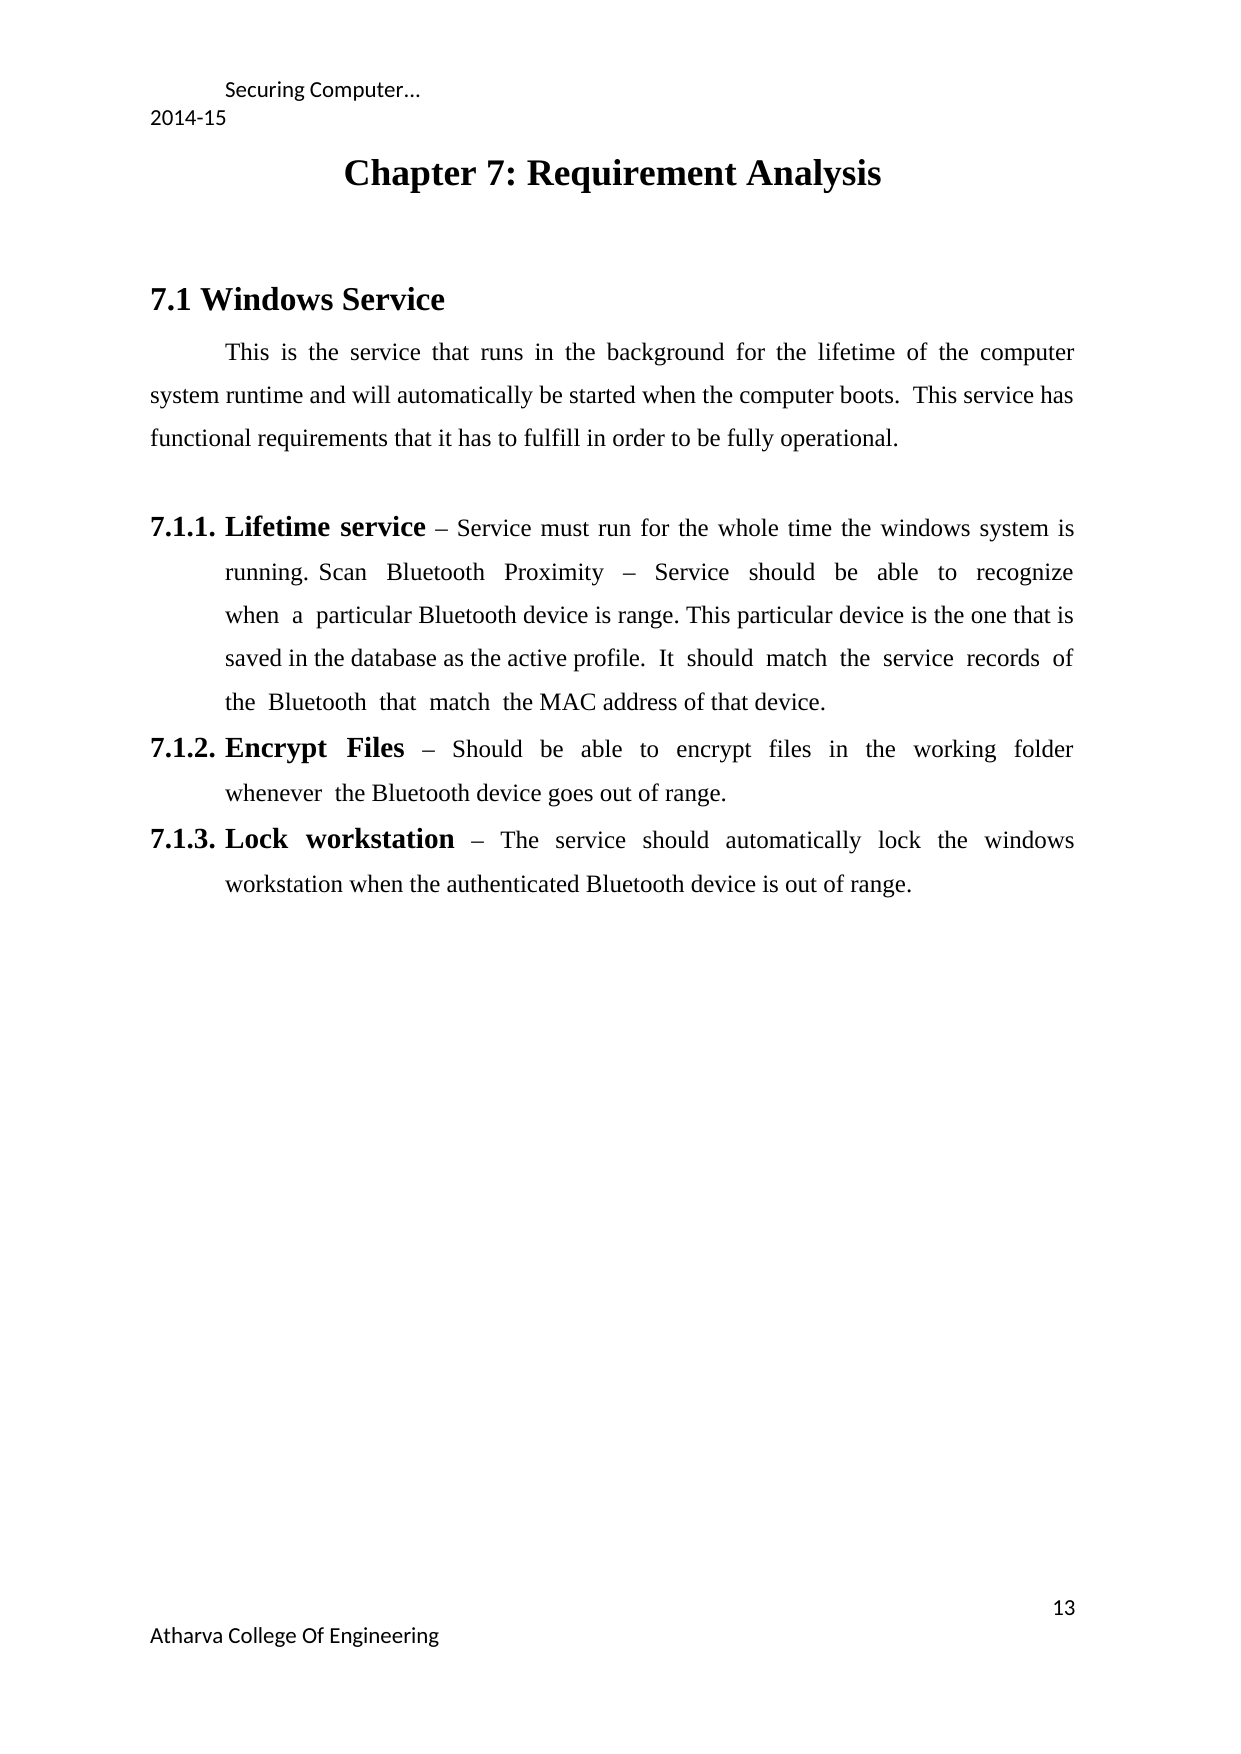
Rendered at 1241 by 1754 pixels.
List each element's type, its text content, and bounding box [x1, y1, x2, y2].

text 7.1 Windows Service [150, 279, 1075, 318]
text This is the service that runs in the background for the lifetime of the computer system runtime and will automatically be started when the computer boots. This service has functional requirements that it has to fulfill in order to be fully operational. [150, 337, 1075, 452]
list Lifetime service – Service must run for the whole time the windows system is running. Scan Bluetooth Proximity – Service should be able to recognize when a particular Bluetooth device is range. This particular device is the one that is saved in the database as the active profile. It should match the service records of the Bluetooth that match the MAC address of that device. [150, 509, 1075, 715]
text Chapter 7: Requirement Analysis [150, 150, 1075, 193]
list Encrypt Files – Should be able to encrypt files in the working folder whenever the Bluetooth device goes out of range. [150, 730, 1075, 806]
list Lock workstation – The service should automatically lock the windows workstation when the authenticated Bluetooth device is out of range. [150, 821, 1075, 897]
